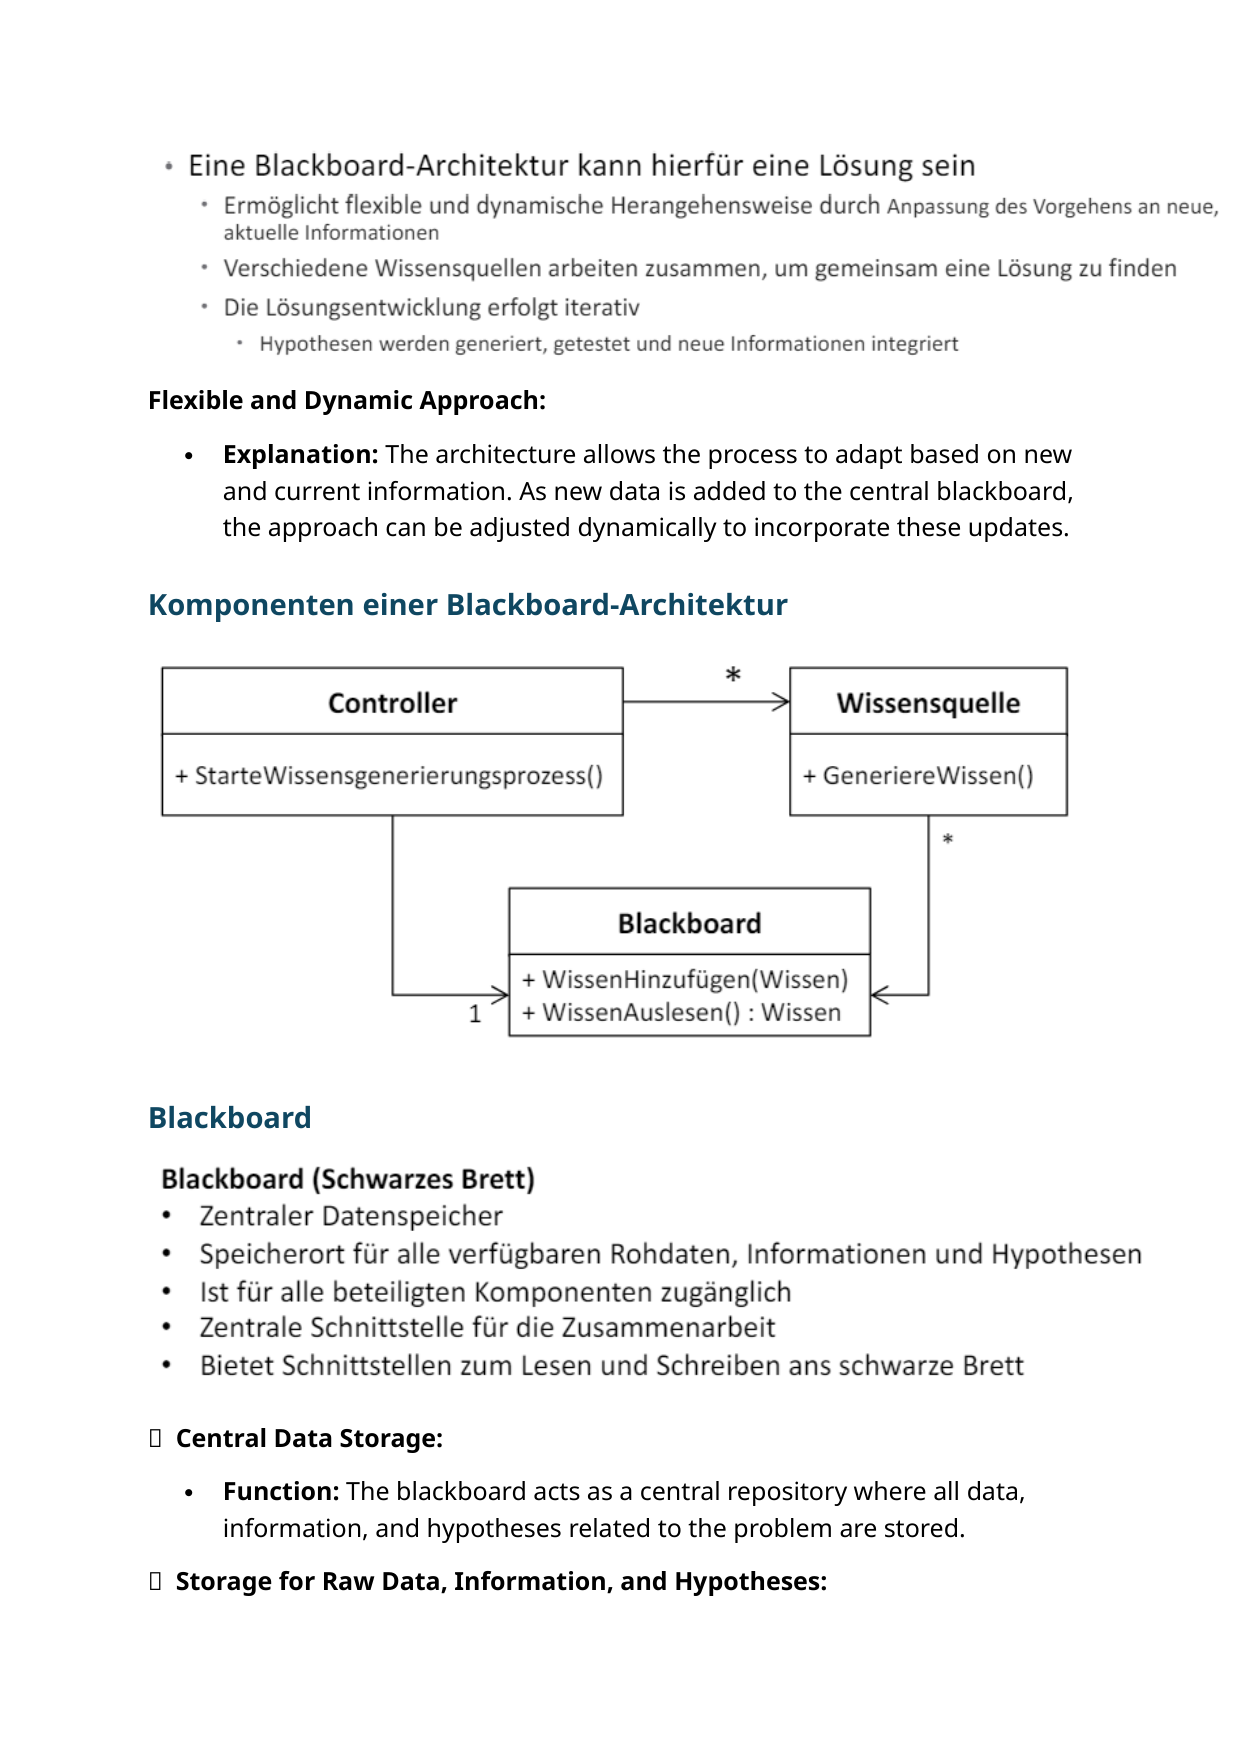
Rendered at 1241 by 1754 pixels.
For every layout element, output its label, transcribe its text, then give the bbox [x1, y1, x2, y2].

picture [147, 1148, 1154, 1401]
picture [147, 635, 1093, 1058]
subtitle Blackboard [148, 1097, 1093, 1137]
text Flexible and Dynamic Approach: [148, 383, 1093, 417]
text  Central Data Storage: [148, 1420, 1093, 1454]
list Function: The blackboard acts as a central repository where all data, information, and hypotheses related to the problem are stored. [185, 1474, 1093, 1544]
list Explanation: The architecture allows the process to adapt based on new and current information. As new data is added to the central blackboard, the approach can be adjusted dynamically to incorporate these updates. [185, 436, 1093, 544]
picture [147, 147, 1229, 364]
text  Storage for Raw Data, Information, and Hypotheses: [148, 1564, 1093, 1598]
subtitle Komponenten einer Blackboard-Architektur [148, 584, 1093, 624]
